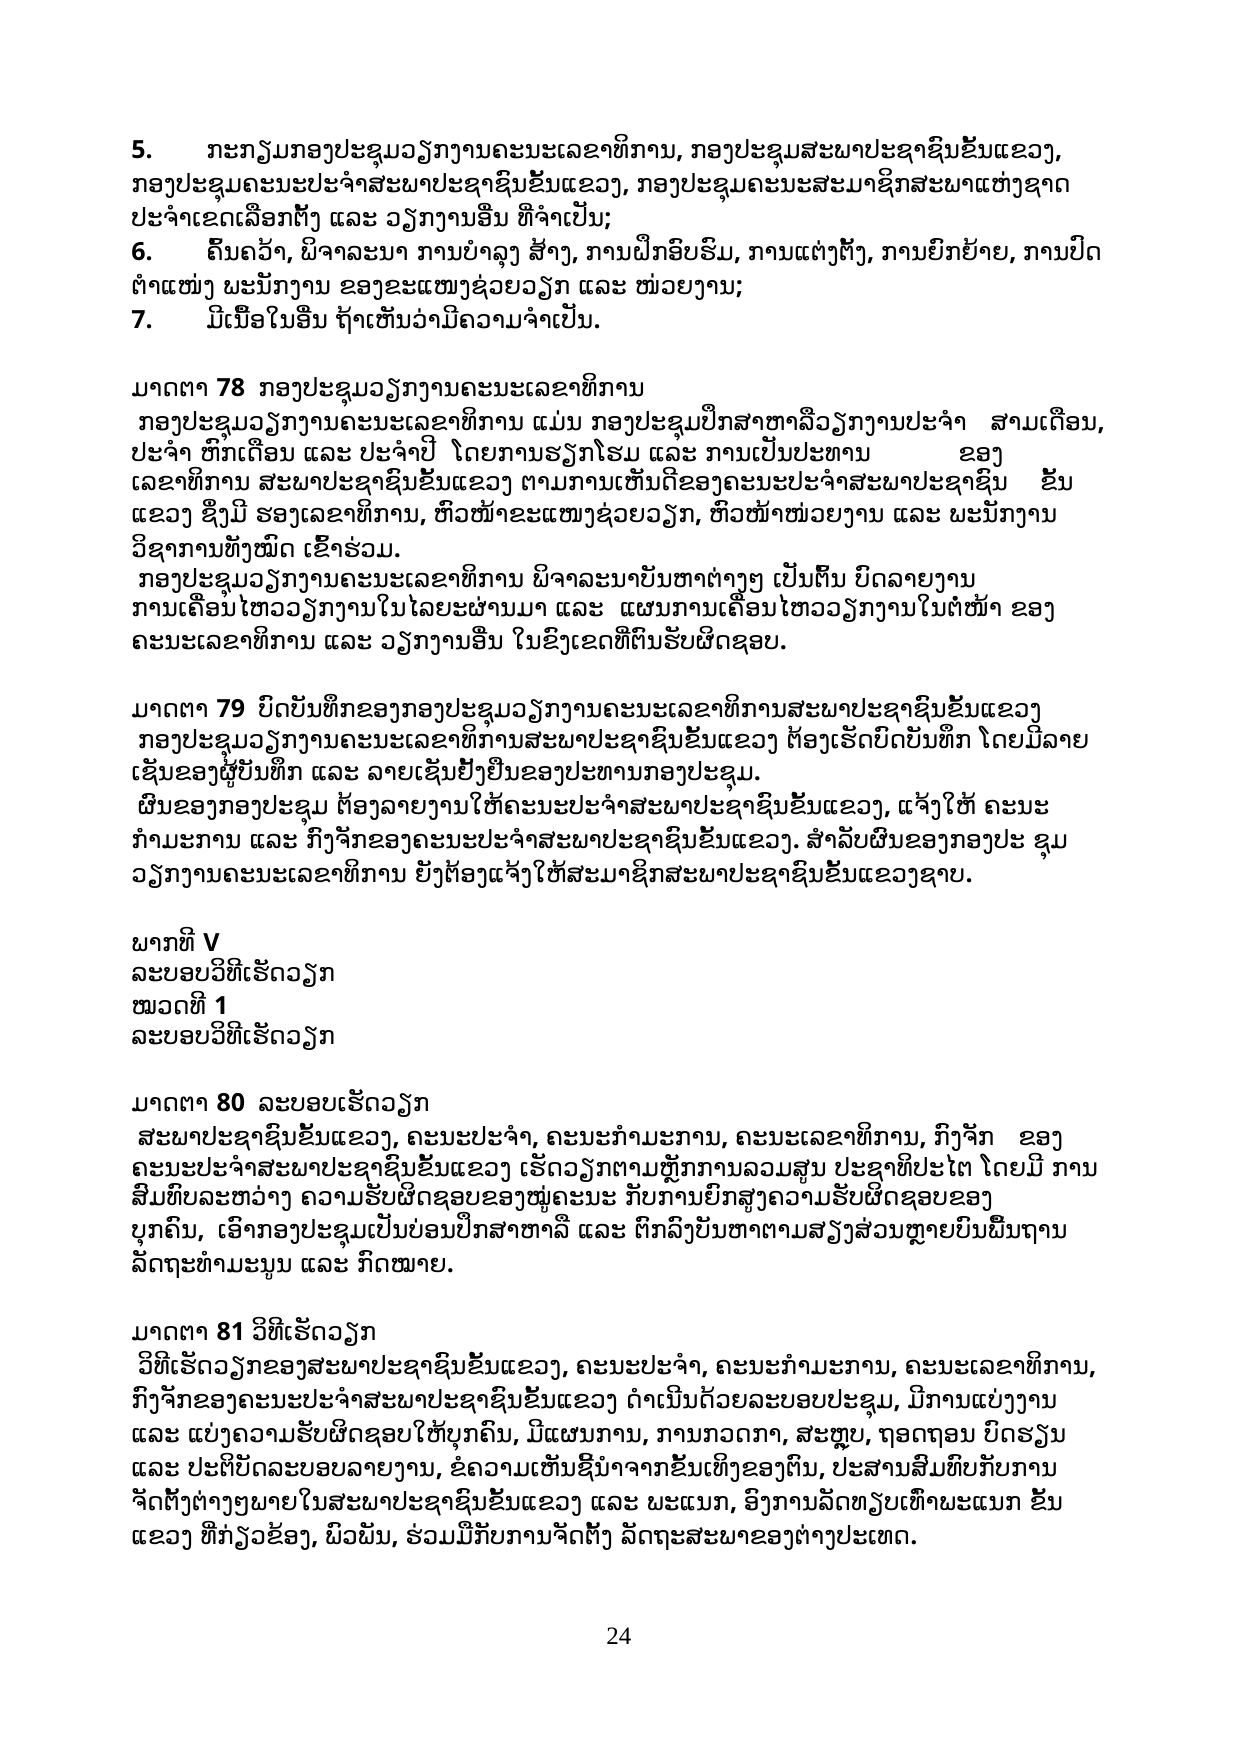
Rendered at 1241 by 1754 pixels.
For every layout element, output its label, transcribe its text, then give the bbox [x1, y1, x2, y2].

text ສະພາປະຊາຊົນຂັ້ນແຂວງ, ຄະນະປະຈຳ, ຄະນະກຳມະການ, ຄະນະເລຂາທິການ, ກົງຈັກ ຂອງຄະນະປະຈຳສະພາປະຊາຊົນຂັ້ນແຂວງ ເຮັດວຽກຕາມຫຼັກການລວມສູນ ປະຊາທິປະໄຕ ໂດຍມີ ການສົມທົບລະຫວ່າງ ຄວາມຮັບຜິດຊອບຂອງໝູ່ຄະນະ ກັບການຍົກສູງຄວາມຮັບຜິດຊອບຂອງ ບຸກຄົນ, ເອົາກອງປະຊຸມເປັນບ່ອນປຶກສາຫາລື ແລະ ຕົກລົງບັນຫາຕາມສຽງສ່ວນຫຼາຍບົນພື້ນຖານ ລັດຖະທຳມະນູນ ແລະ ກົດໝາຍ. [131, 1119, 1106, 1279]
text ລະບອບວິທີເຮັດວຽກ [131, 958, 1106, 987]
text ມາດຕາ 79 ບົດບັນທຶກຂອງກອງປະຊຸມວຽກງານຄະນະເລຂາທິການສະພາປະຊາຊົນຂັ້ນແຂວງ [131, 691, 1106, 725]
text ກອງປະຊຸມວຽກງານຄະນະເລຂາທິການສະພາປະຊາຊົນຂັ້ນແຂວງ ຕ້ອງເຮັດບົດບັນທຶກ ໂດຍມີລາຍເຊັນຂອງຜູ້ບັນທຶກ ແລະ ລາຍເຊັນຢັ້ງຢືນຂອງປະທານກອງປະຊຸມ. [131, 725, 1106, 788]
text 6. ຄົ້ນຄວ້າ, ພິຈາລະນາ ການບຳລຸງ ສ້າງ, ການຝຶກອົບຮົມ, ການແຕ່ງຕັ້ງ, ການຍົກຍ້າຍ, ການປົດຕຳແໜ່ງ ພະນັກງານ ຂອງຂະແໜງຊ່ວຍວຽກ ແລະ ໜ່ວຍງານ; [131, 233, 1106, 302]
text ມາດຕາ 81 ວິທີເຮັດວຽກ [131, 1313, 1106, 1347]
text ລະບອບວິທີເຮັດວຽກ [131, 1022, 1106, 1051]
text ພາກທີ V [131, 924, 1106, 958]
text ກອງປະຊຸມວຽກງານຄະນະເລຂາທິການ ພິຈາລະນາບັນຫາຕ່າງໆ ເປັນຕົ້ນ ບົດລາຍງານ ການເຄື່ອນໄຫວວຽກງານໃນໄລຍະຜ່ານມາ ແລະ ແຜນການເຄື່ອນໄຫວວຽກງານໃນຕໍ່ໜ້າ ຂອງ ຄະນະເລຂາທິການ ແລະ ວຽກງານອື່ນ ໃນຂົງເຂດທີ່ຕົນຮັບຜິດຊອບ. [131, 564, 1106, 657]
text ໝວດທີ 1 [131, 987, 1106, 1022]
text ກອງປະຊຸມວຽກງານຄະນະເລຂາທິການ ແມ່ນ ກອງປະຊຸມປຶກສາຫາລືວຽກງານປະຈຳ ສາມເດືອນ, ປະຈຳ ຫົກເດືອນ ແລະ ປະຈຳປີ ໂດຍການຮຽກໂຮມ ແລະ ການເປັນປະທານ ຂອງເລຂາທິການ ສະພາປະຊາຊົນຂັ້ນແຂວງ ຕາມການເຫັນດີຂອງຄະນະປະຈຳສະພາປະຊາຊົນ ຂັ້ນແຂວງ ຊຶ່ງມີ ຮອງເລຂາທິການ, ຫົວໜ້າຂະແໜງຊ່ວຍວຽກ, ຫົວໜ້າໜ່ວຍງານ ແລະ ພະນັກງານວິຊາການທັງໝົດ ເຂົ້າຮ່ວມ. [131, 404, 1106, 564]
text 7. ມີເນື້ອໃນອື່ນ ຖ້າເຫັນວ່າມີຄວາມຈຳເປັນ. [131, 302, 1106, 336]
text ມາດຕາ 80 ລະບອບເຮັດວຽກ [131, 1085, 1106, 1119]
text ມາດຕາ 78 ກອງປະຊຸມວຽກງານຄະນະເລຂາທິການ [131, 370, 1106, 404]
text 5. ກະກຽມກອງປະຊຸມວຽກງານຄະນະເລຂາທິການ, ກອງປະຊຸມສະພາປະຊາຊົນຂັ້ນແຂວງ, ກອງປະຊຸມຄະນະປະຈຳສະພາປະຊາຊົນຂັ້ນແຂວງ, ກອງປະຊຸມຄະນະສະມາຊິກສະພາແຫ່ງຊາດ ປະຈຳເຂດເລືອກຕັ້ງ ແລະ ວຽກງານອື່ນ ທີ່ຈຳເປັນ; [131, 131, 1106, 233]
text ຜົນຂອງກອງປະຊຸມ ຕ້ອງລາຍງານໃຫ້ຄະນະປະຈຳສະພາປະຊາຊົນຂັ້ນແຂວງ, ແຈ້ງໃຫ້ ຄະນະກຳມະການ ແລະ ກົງຈັກຂອງຄະນະປະຈຳສະພາປະຊາຊົນຂັ້ນແຂວງ. ສຳລັບຜົນຂອງກອງປະ ຊຸມວຽກງານຄະນະເລຂາທິການ ຍັງຕ້ອງແຈ້ງໃຫ້ສະມາຊິກສະພາປະຊາຊົນຂັ້ນແຂວງຊາບ. [131, 788, 1106, 890]
text ວິທີເຮັດວຽກຂອງສະພາປະຊາຊົນຂັ້ນແຂວງ, ຄະນະປະຈຳ, ຄະນະກຳມະການ, ຄະນະເລຂາທິການ, ກົງຈັກຂອງຄະນະປະຈຳສະພາປະຊາຊົນຂັ້ນແຂວງ ດຳເນີນດ້ວຍລະບອບປະຊຸມ, ມີການແບ່ງງານ ແລະ ແບ່ງຄວາມຮັບຜິດຊອບໃຫ້ບຸກຄົນ, ມີແຜນການ, ການກວດກາ, ສະຫຼຸບ, ຖອດຖອນ ບົດຮຽນ ແລະ ປະຕິບັດລະບອບລາຍງານ, ຂໍຄວາມເຫັນຊີ້ນຳຈາກຂັ້ນເທິງຂອງຕົນ, ປະສານສົມທົບກັບການຈັດຕັ້ງຕ່າງໆພາຍໃນສະພາປະຊາຊົນຂັ້ນແຂວງ ແລະ ພະແນກ, ອົງການລັດທຽບເທົ່າພະແນກ ຂັ້ນແຂວງ ທີ່ກ່ຽວຂ້ອງ, ພົວພັນ, ຮ່ວມມືກັບການຈັດຕັ້ງ ລັດຖະສະພາຂອງຕ່າງປະເທດ. [131, 1347, 1106, 1552]
